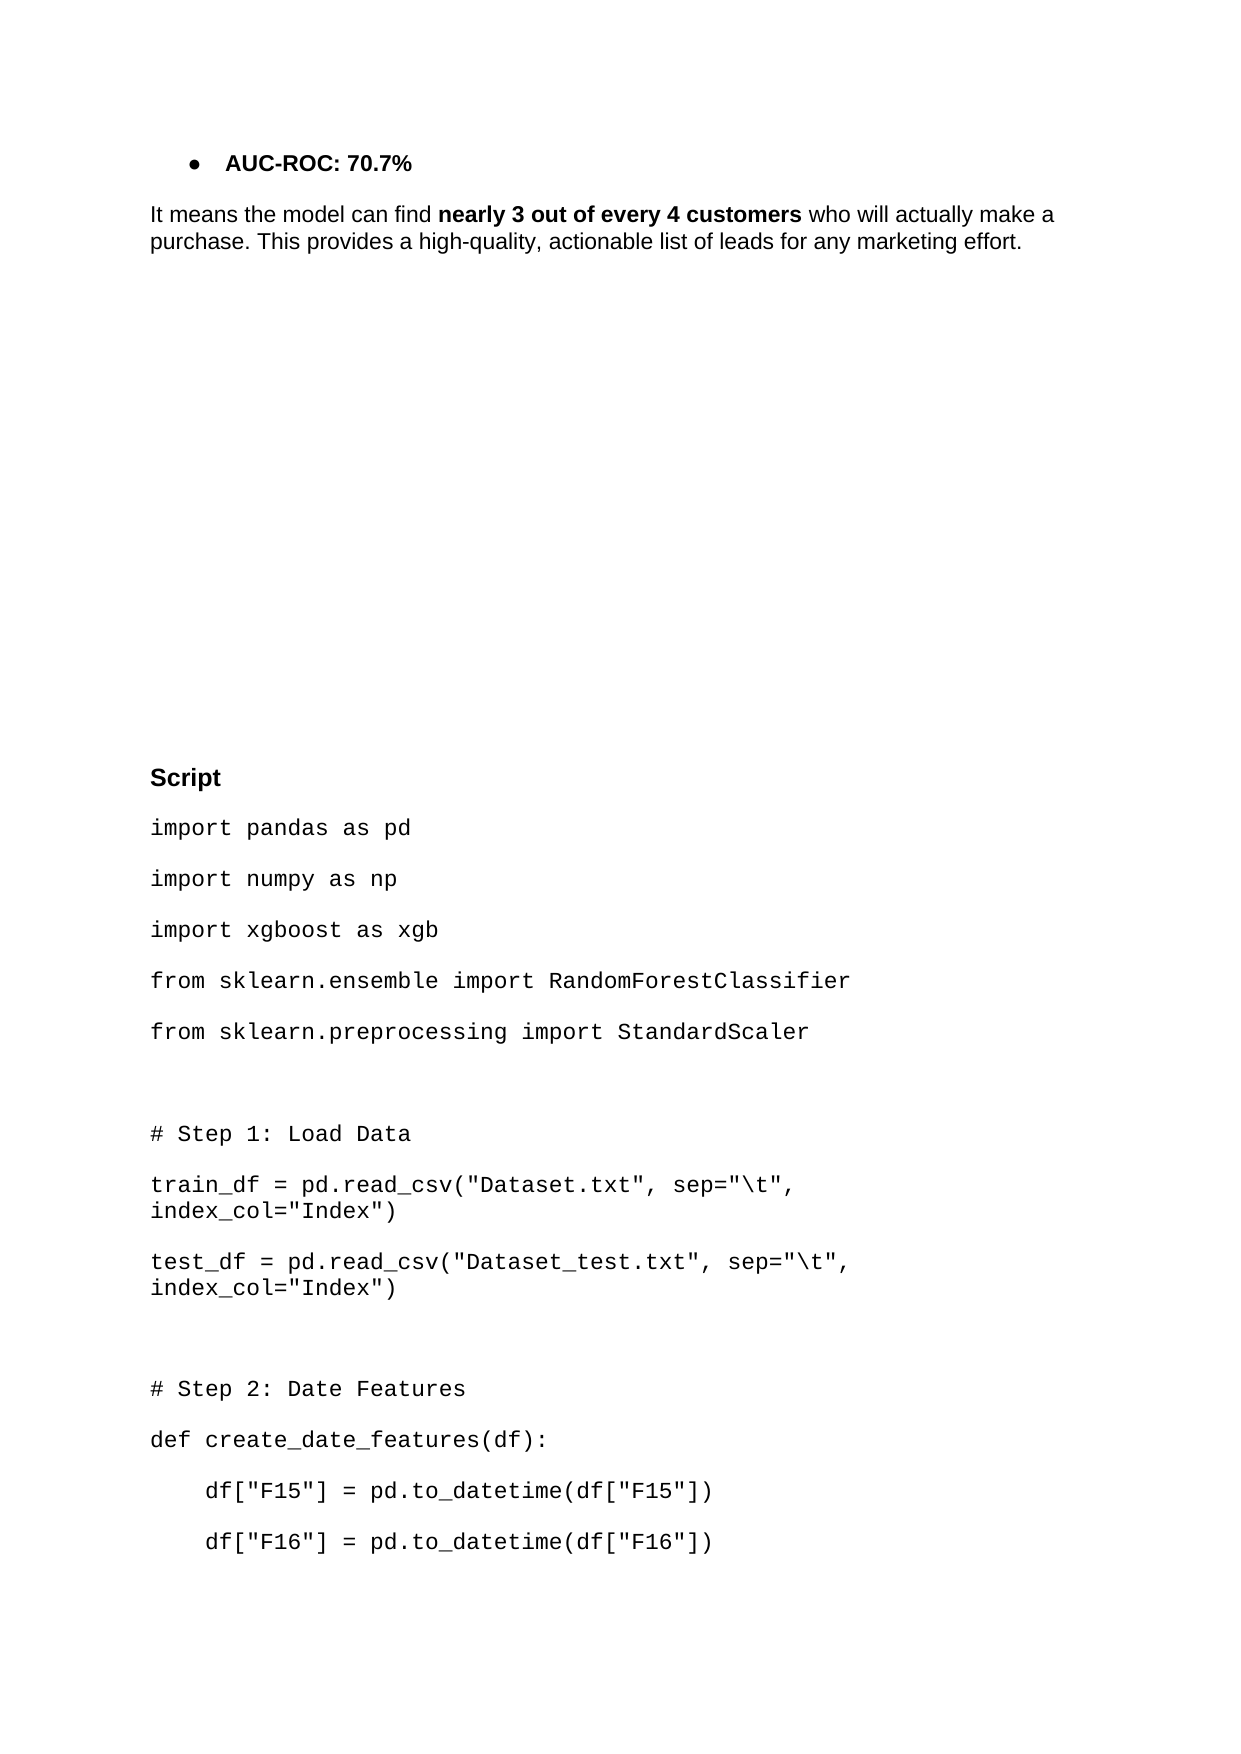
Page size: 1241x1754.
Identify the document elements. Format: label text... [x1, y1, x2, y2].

text Script [150, 763, 1028, 792]
text df["F15"] = pd.to_datetime(df["F15"]) [150, 1480, 1028, 1506]
text # Step 1: Load Data [150, 1122, 1028, 1148]
text train_df = pd.read_csv("Dataset.txt", sep="\t", index_col="Index") [150, 1173, 1028, 1225]
text df["F16"] = pd.to_datetime(df["F16"]) [150, 1531, 1028, 1557]
text test_df = pd.read_csv("Dataset_test.txt", sep="\t", index_col="Index") [150, 1250, 1028, 1302]
text import pandas as pd [150, 817, 1028, 842]
text It means the model can find nearly 3 out of every 4 customers who will actually make a purchase. This provides a high-quality, actionable list of leads for any marketing effort. [150, 201, 1090, 254]
text def create_date_features(df): [150, 1429, 1028, 1455]
list AUC-ROC: 70.7% [187, 150, 1090, 176]
text import numpy as np [150, 867, 1028, 893]
text import xgboost as xgb [150, 918, 1028, 944]
text from sklearn.ensemble import RandomForestClassifier [150, 969, 1028, 995]
text # Step 2: Date Features [150, 1378, 1028, 1404]
text from sklearn.preprocessing import StandardScaler [150, 1020, 1028, 1046]
